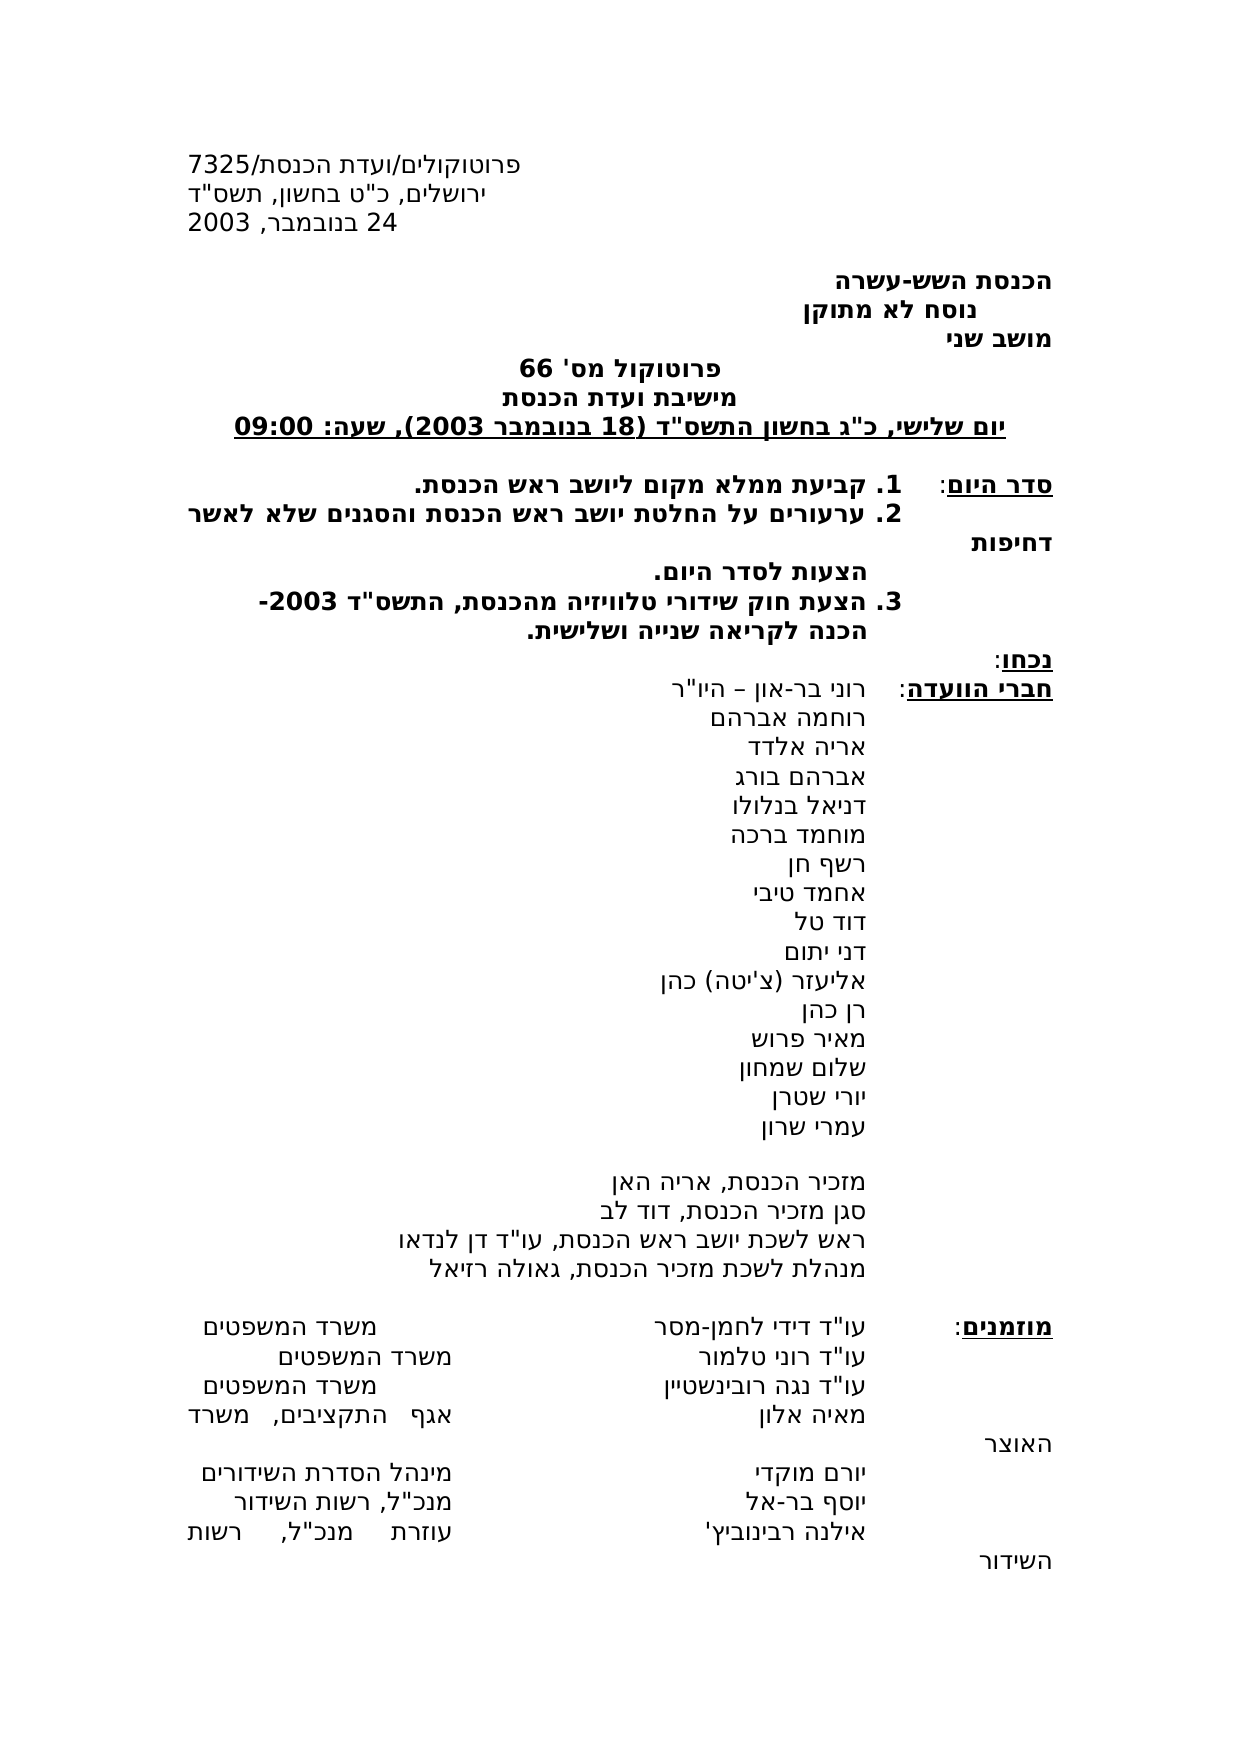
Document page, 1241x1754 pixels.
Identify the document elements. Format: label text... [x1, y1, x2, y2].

text דני יתום [187, 937, 1053, 966]
text עו"ד רוני טלמור משרד המשפטים [187, 1342, 1053, 1371]
text שלום שמחון [187, 1053, 1053, 1082]
text אילנה רבינוביץ' עוזרת מנכ"ל, רשות השידור [187, 1517, 1053, 1575]
text סדר היום: 1. קביעת ממלא מקום ליושב ראש הכנסת. [187, 470, 1053, 499]
text 2. ערעורים על החלטת יושב ראש הכנסת והסגנים שלא לאשר דחיפות [187, 499, 1053, 557]
text סגן מזכיר הכנסת, דוד לב [187, 1196, 1053, 1226]
text יורי שטרן [187, 1082, 1053, 1112]
text רוחמה אברהם [187, 703, 1053, 732]
text נכחו: [187, 645, 1053, 674]
text עו"ד נגה רובינשטיין משרד המשפטים [187, 1371, 1053, 1400]
text חברי הוועדה: רוני בר-און – היו"ר [187, 674, 1053, 703]
text פרוטוקולים/ועדת הכנסת/7325 [187, 150, 1053, 179]
text אברהם בורג [187, 762, 1053, 791]
text אחמד טיבי [187, 878, 1053, 907]
subtitle פרוטוקול מס' 66 [187, 354, 1053, 383]
text דניאל בנלולו [187, 791, 1053, 820]
text מאיה אלון אגף התקציבים, משרד האוצר [187, 1400, 1053, 1458]
text מוזמנים: עו"ד דידי לחמן-מסר משרד המשפטים [187, 1313, 1053, 1342]
text 24 בנובמבר, 2003 [187, 208, 1053, 237]
text הצעות לסדר היום. [187, 557, 1053, 587]
text ירושלים, כ"ט בחשון, תשס"ד [187, 179, 1053, 208]
text יורם מוקדי מינהל הסדרת השידורים [187, 1458, 1053, 1488]
text מישיבת ועדת הכנסת [187, 383, 1053, 412]
text רשף חן [187, 849, 1053, 878]
text הכנה לקריאה שנייה ושלישית. [187, 616, 1053, 645]
text אריה אלדד [187, 732, 1053, 762]
text דוד טל [187, 907, 1053, 937]
text יום שלישי, כ"ג בחשון התשס"ד (18 בנובמבר 2003), שעה: 09:00 [187, 412, 1053, 441]
text מנהלת לשכת מזכיר הכנסת, גאולה רזיאל [187, 1255, 1053, 1284]
text יוסף בר-אל מנכ"ל, רשות השידור [187, 1488, 1053, 1517]
text מושב שני [187, 324, 1053, 354]
text מאיר פרוש [187, 1024, 1053, 1053]
text מזכיר הכנסת, אריה האן [187, 1167, 1053, 1196]
subtitle הכנסת השש-עשרה נוסח לא מתוקן [187, 266, 1053, 324]
text עמרי שרון [187, 1112, 1053, 1141]
text אליעזר (צ'יטה) כהן [187, 966, 1053, 995]
text 3. הצעת חוק שידורי טלוויזיה מהכנסת, התשס"ד 2003- [187, 587, 1053, 616]
text ראש לשכת יושב ראש הכנסת, עו"ד דן לנדאו [187, 1226, 1053, 1255]
text מוחמד ברכה [187, 820, 1053, 849]
text רן כהן [187, 995, 1053, 1024]
